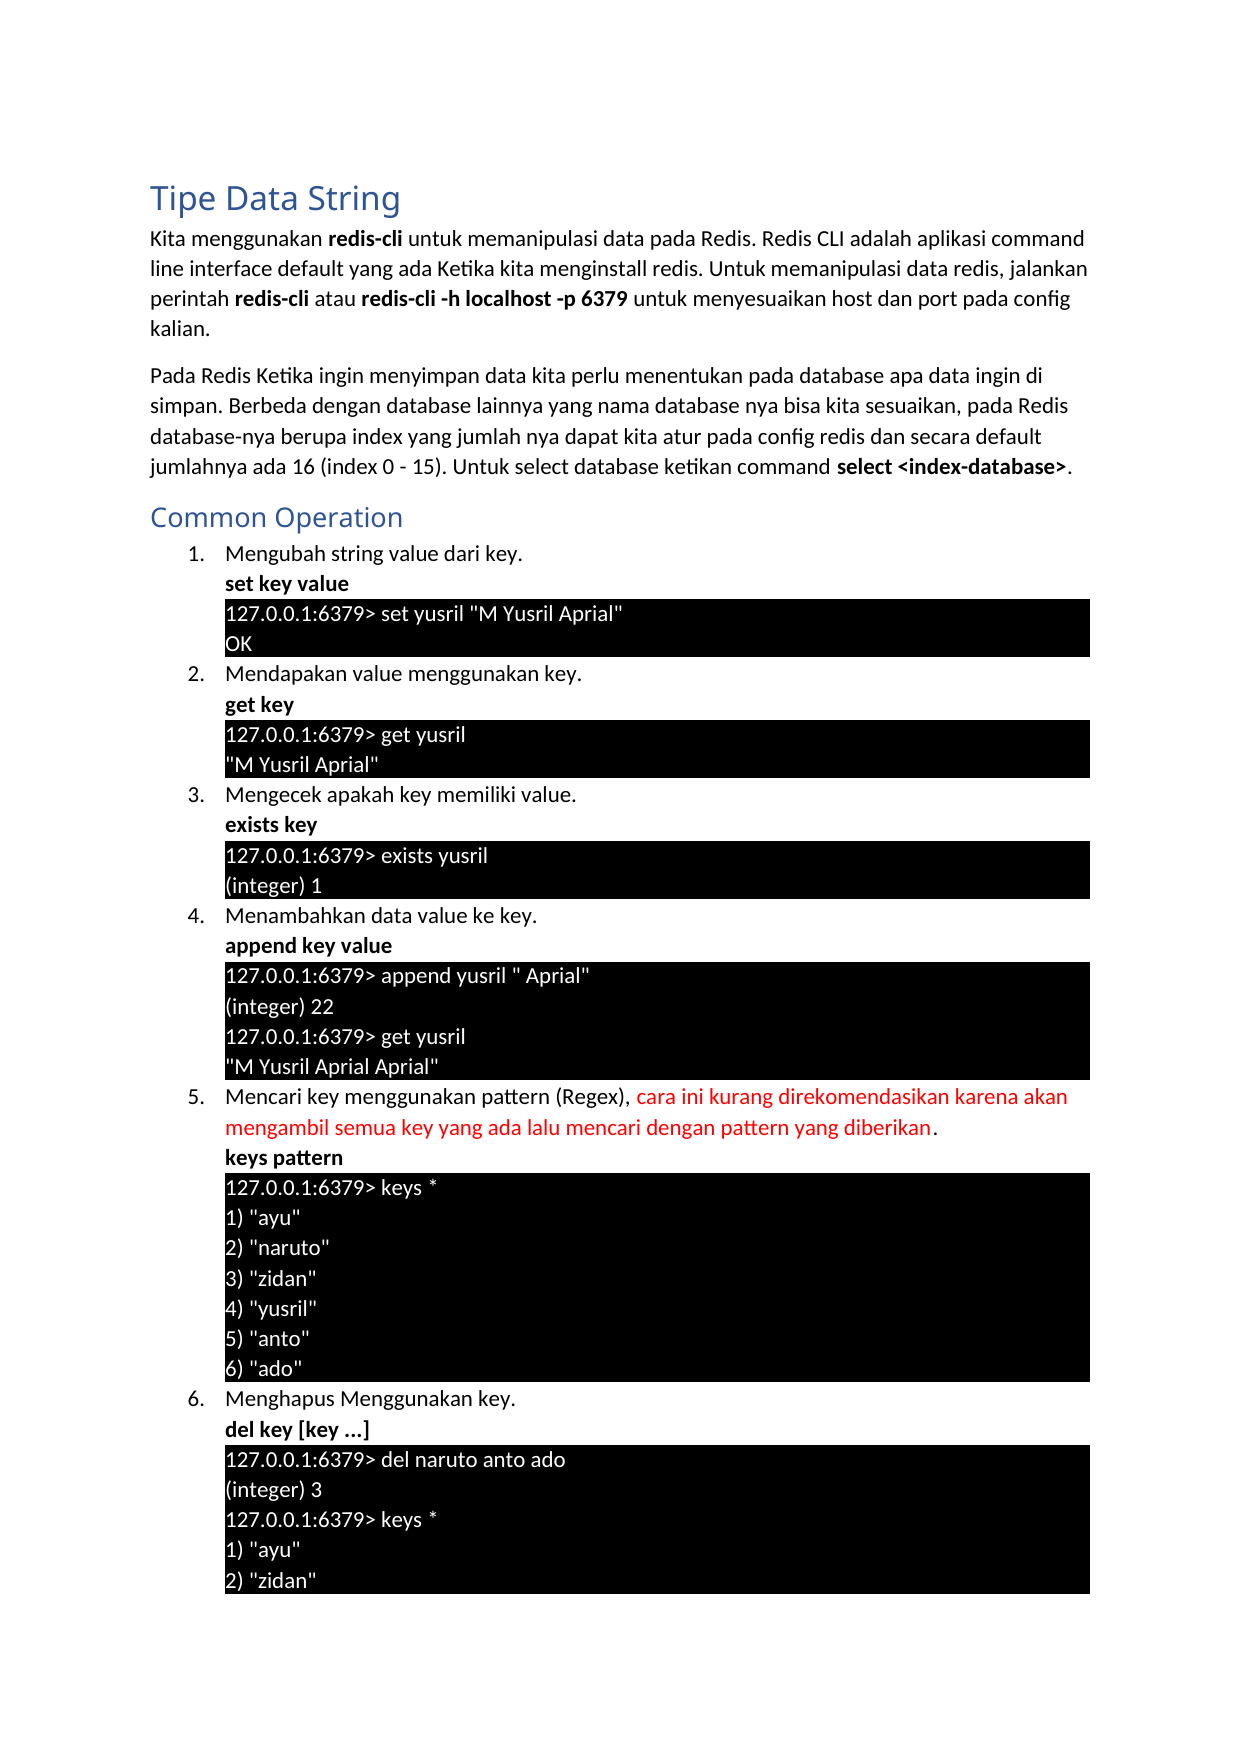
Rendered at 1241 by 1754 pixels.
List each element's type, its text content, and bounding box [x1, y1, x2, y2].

list 127.0.0.1:6379> keys * [225, 1173, 1090, 1201]
list 127.0.0.1:6379> exists yusril [225, 841, 1090, 869]
list Mencari key menggunakan pattern (Regex), cara ini kurang direkomendasikan karena akan mengambil semua key yang ada lalu mencari dengan pattern yang diberikan. [187, 1082, 1090, 1141]
list 127.0.0.1:6379> del naruto anto ado [225, 1445, 1090, 1473]
list 4) "yusril" [225, 1294, 1090, 1322]
list OK [225, 629, 1090, 657]
list keys pattern [225, 1143, 1090, 1171]
list 6) "ado" [225, 1354, 1090, 1382]
subtitle Common Operation [150, 499, 1090, 536]
text Pada Redis Ketika ingin menyimpan data kita perlu menentukan pada database apa data ingin di simpan. Berbeda dengan database lainnya yang nama database nya bisa kita sesuaikan, pada Redis database-nya berupa index yang jumlah nya dapat kita atur pada config redis dan secara default jumlahnya ada 16 (index 0 - 15). Untuk select database ketikan command select <index-database>. [150, 361, 1090, 480]
list "M Yusril Aprial Aprial" [225, 1052, 1090, 1080]
list 2) "zidan" [225, 1566, 1090, 1594]
list Menambahkan data value ke key. [187, 901, 1090, 929]
list (integer) 1 [225, 871, 1090, 899]
list exists key [225, 811, 1090, 839]
list 1) "ayu" [225, 1203, 1090, 1231]
list set key value [225, 569, 1090, 597]
text Kita menggunakan redis-cli untuk memanipulasi data pada Redis. Redis CLI adalah aplikasi command line interface default yang ada Ketika kita menginstall redis. Untuk memanipulasi data redis, jalankan perintah redis-cli atau redis-cli -h localhost -p 6379 untuk menyesuaikan host dan port pada config kalian. [150, 224, 1090, 343]
list 2) "naruto" [225, 1233, 1090, 1262]
list 127.0.0.1:6379> append yusril " Aprial" [225, 962, 1090, 990]
list 127.0.0.1:6379> get yusril [225, 720, 1090, 748]
list 127.0.0.1:6379> get yusril [225, 1022, 1090, 1050]
list del key [key ...] [225, 1415, 1090, 1443]
subtitle Tipe Data String [150, 175, 1090, 220]
list append key value [225, 931, 1090, 959]
list Menghapus Menggunakan key. [187, 1384, 1090, 1413]
list Mengubah string value dari key. [187, 539, 1090, 567]
list 1) "ayu" [225, 1536, 1090, 1564]
list 127.0.0.1:6379> set yusril "M Yusril Aprial" [225, 599, 1090, 627]
list 3) "zidan" [225, 1264, 1090, 1292]
list 127.0.0.1:6379> keys * [225, 1505, 1090, 1533]
list "M Yusril Aprial" [225, 750, 1090, 778]
list (integer) 3 [225, 1475, 1090, 1503]
list Mengecek apakah key memiliki value. [187, 780, 1090, 808]
list get key [225, 690, 1090, 718]
list (integer) 22 [225, 992, 1090, 1020]
list Mendapakan value menggunakan key. [187, 659, 1090, 688]
list 5) "anto" [225, 1324, 1090, 1352]
